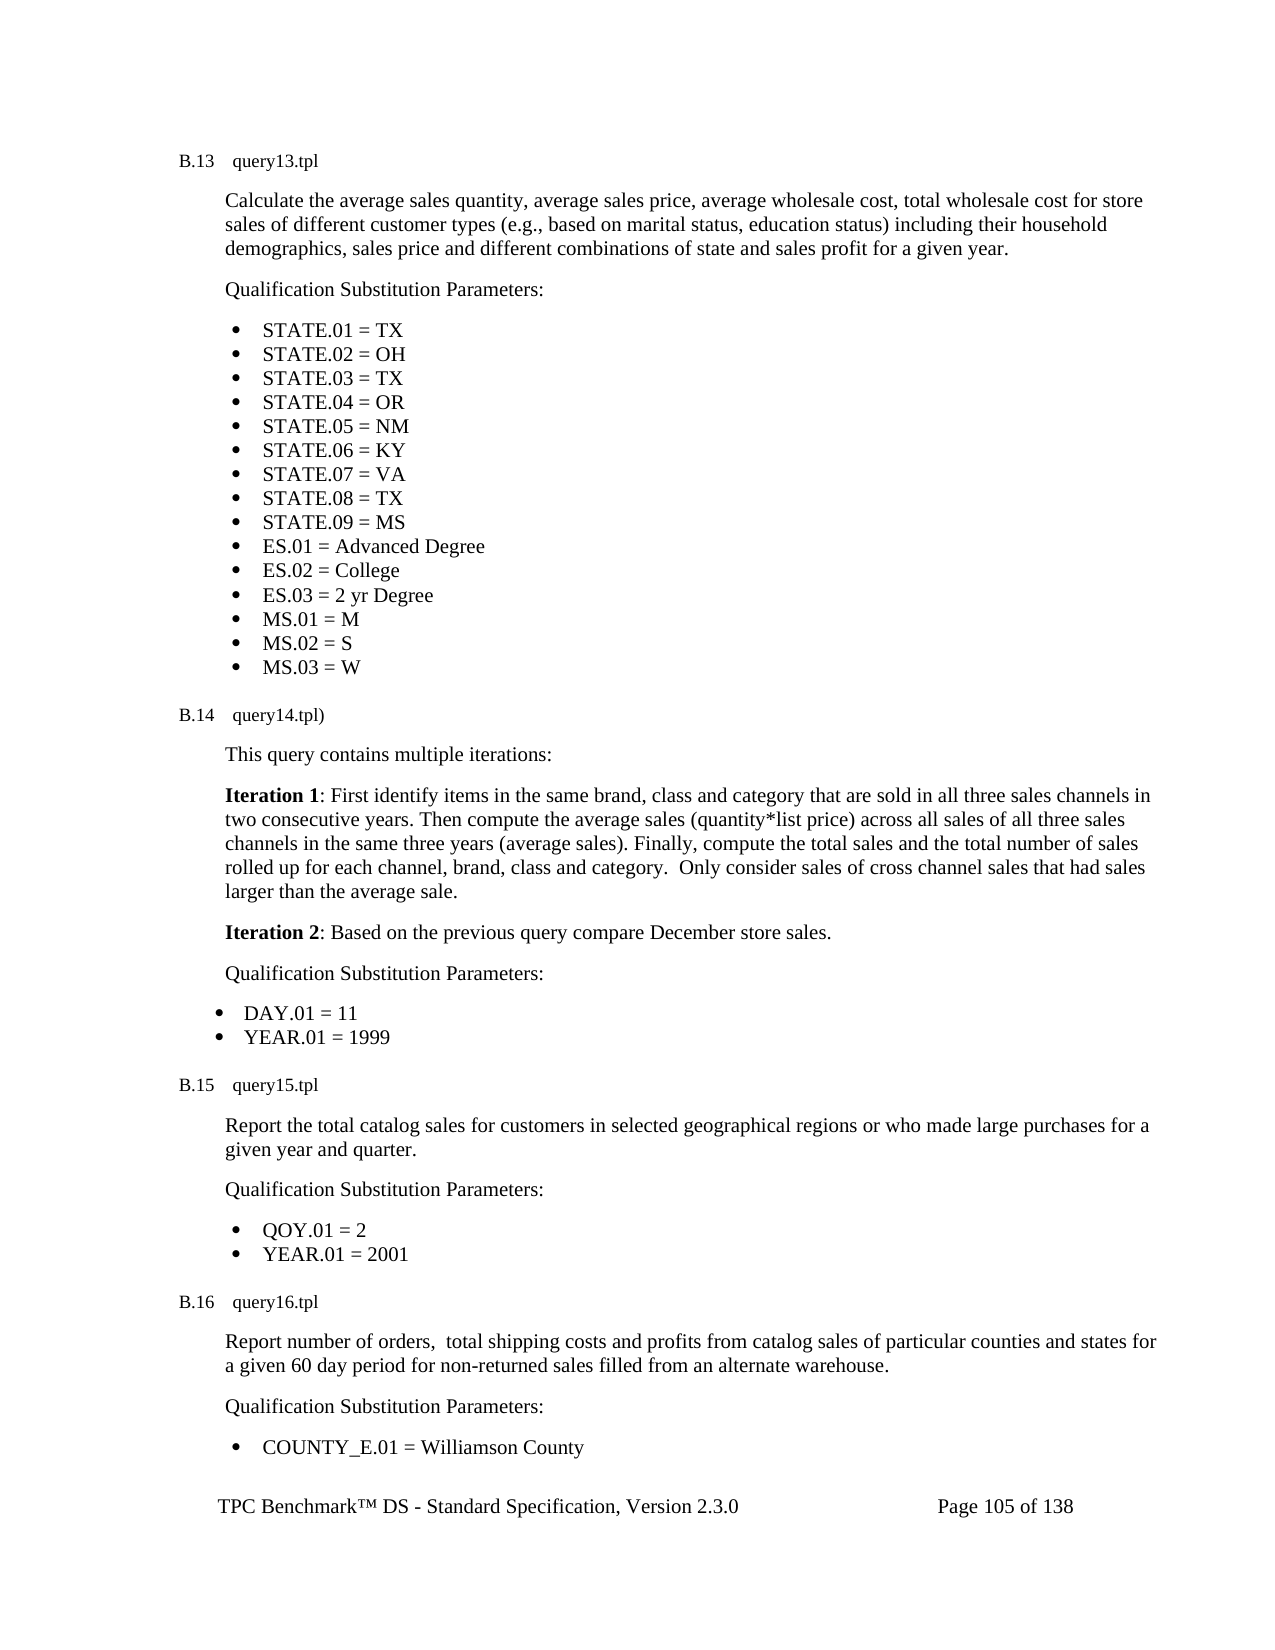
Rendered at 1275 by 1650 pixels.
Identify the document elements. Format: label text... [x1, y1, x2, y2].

text Report the total catalog sales for customers in selected geographical regions or who made large purchases for a given year and quarter. [225, 1112, 1162, 1161]
list YEAR.01 = 1999 [216, 1025, 1162, 1049]
list STATE.03 = TX [232, 366, 1162, 390]
text Iteration 2: Based on the previous query compare December store sales. [225, 920, 1162, 944]
text Qualification Substitution Parameters: [225, 277, 1162, 301]
list ES.02 = College [232, 558, 1162, 582]
list STATE.02 = OH [232, 342, 1162, 366]
list STATE.05 = NM [232, 414, 1162, 438]
list STATE.06 = KY [232, 438, 1162, 462]
text This query contains multiple iterations: [225, 742, 1162, 766]
text Qualification Substitution Parameters: [225, 1177, 1162, 1201]
list MS.03 = W [232, 655, 1162, 679]
text query16.tpl [178, 1291, 1162, 1313]
text query14.tpl) [178, 704, 1162, 725]
list MS.01 = M [232, 607, 1162, 631]
text query13.tpl [178, 150, 1162, 172]
list DAY.01 = 11 [216, 1001, 1162, 1025]
list STATE.07 = VA [232, 462, 1162, 486]
list MS.02 = S [232, 631, 1162, 655]
list STATE.09 = MS [232, 510, 1162, 534]
list COUNTY_E.01 = Williamson County [232, 1435, 1162, 1459]
list STATE.08 = TX [232, 486, 1162, 510]
list ES.03 = 2 yr Degree [232, 582, 1162, 607]
text Qualification Substitution Parameters: [225, 960, 1162, 984]
text query15.tpl [178, 1074, 1162, 1096]
list STATE.04 = OR [232, 390, 1162, 414]
list STATE.01 = TX [232, 318, 1162, 342]
list YEAR.01 = 2001 [232, 1242, 1162, 1266]
list ES.01 = Advanced Degree [232, 534, 1162, 558]
text Qualification Substitution Parameters: [225, 1394, 1162, 1418]
text Report number of orders, total shipping costs and profits from catalog sales of particular counties and states for a given 60 day period for non-returned sales filled from an alternate warehouse. [225, 1329, 1162, 1377]
text Iteration 1: First identify items in the same brand, class and category that are sold in all three sales channels in two consecutive years. Then compute the average sales (quantity*list price) across all sales of all three sales channels in the same three years (average sales). Finally, compute the total sales and the total number of sales rolled up for each channel, brand, class and category. Only consider sales of cross channel sales that had sales larger than the average sale. [225, 783, 1162, 903]
list QOY.01 = 2 [232, 1218, 1162, 1242]
text Calculate the average sales quantity, average sales price, average wholesale cost, total wholesale cost for store sales of different customer types (e.g., based on marital status, education status) including their household demographics, sales price and different combinations of state and sales profit for a given year. [225, 188, 1162, 260]
